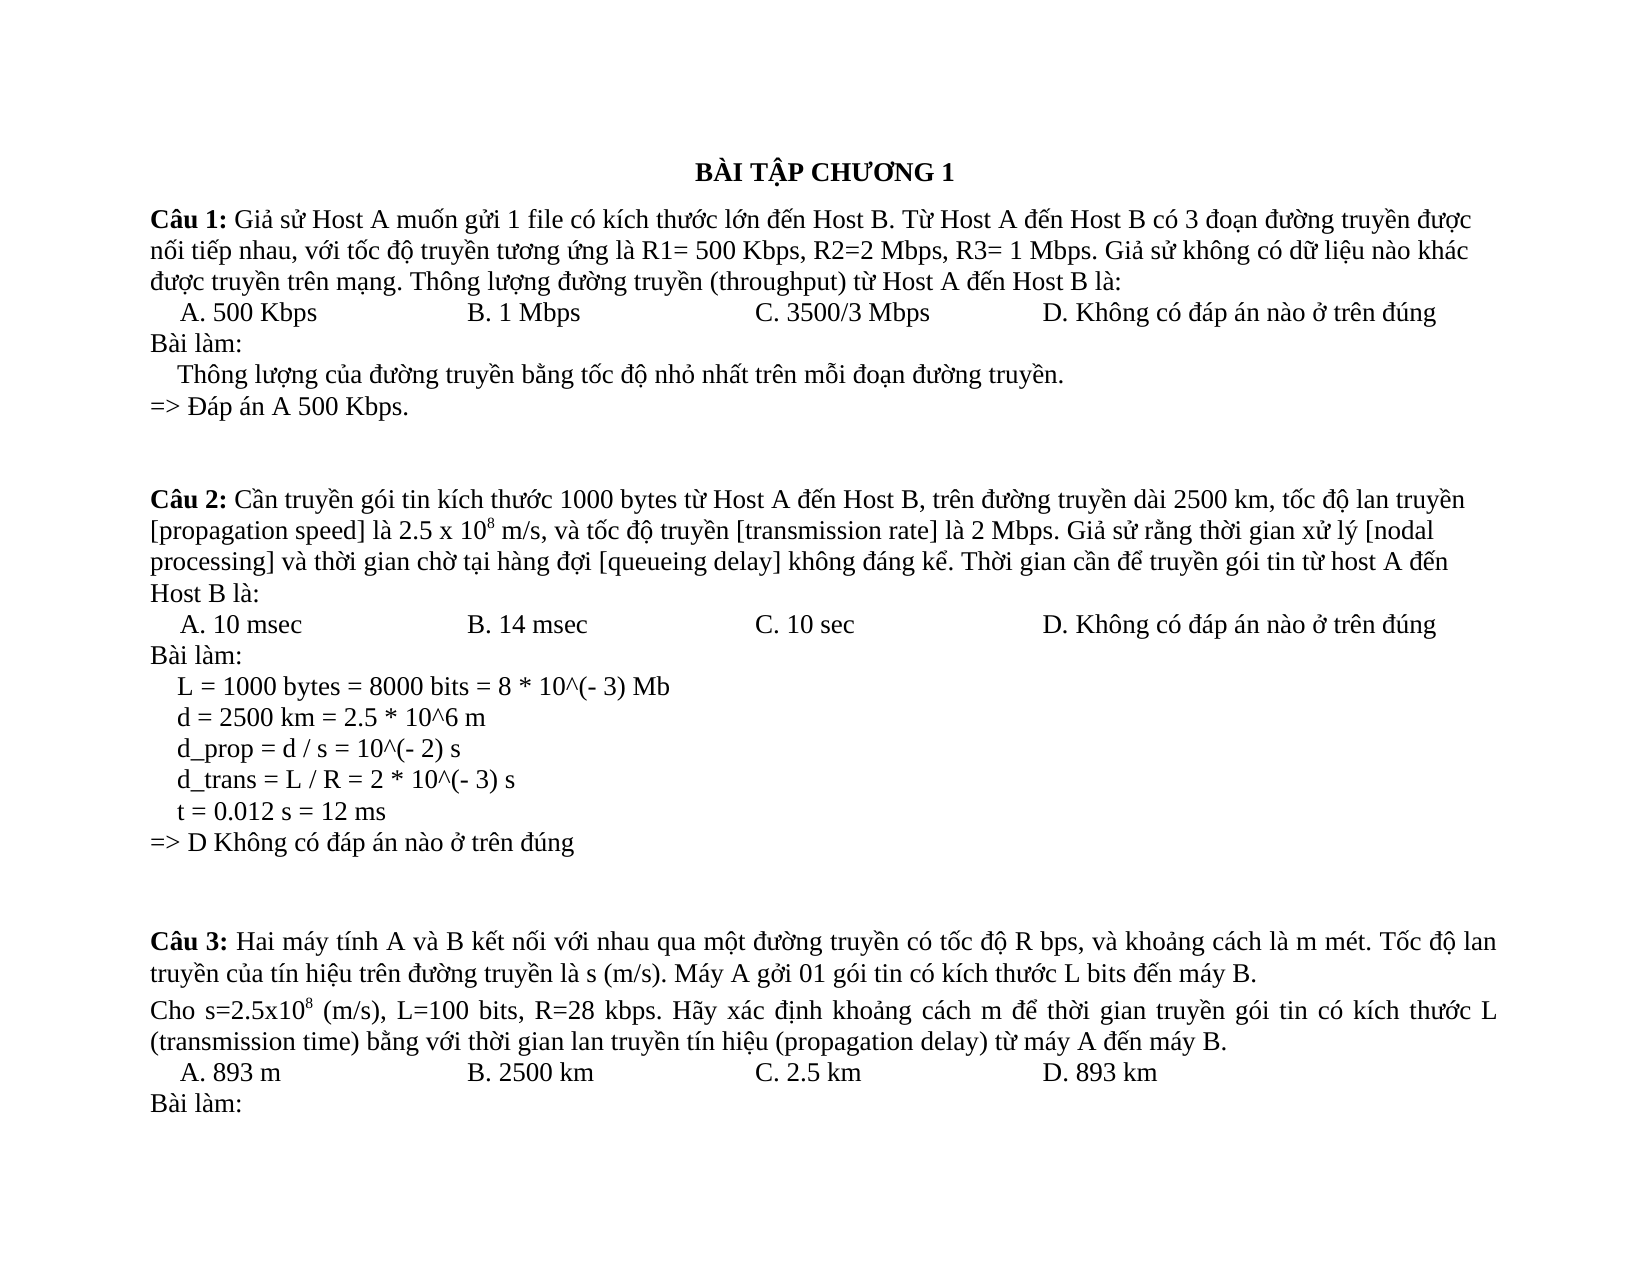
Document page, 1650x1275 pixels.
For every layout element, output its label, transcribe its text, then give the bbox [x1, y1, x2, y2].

text Bài làm: [150, 327, 1500, 359]
text d_prop = d / s = 10^(- 2) s [150, 732, 1500, 763]
text BÀI TẬP CHƯƠNG 1 [150, 156, 1500, 187]
text d = 2500 km = 2.5 * 10^6 m [150, 701, 1500, 732]
text Bài làm: [150, 1087, 1500, 1119]
text => D Không có đáp án nào ở trên đúng [150, 826, 1500, 857]
text A. 10 msec B. 14 msec C. 10 sec D. Không có đáp án nào ở trên đúng [150, 608, 1500, 639]
text Câu 3: Hai máy tính A và B kết nối với nhau qua một đường truyền có tốc độ R bps, và khoảng cách là m mét. Tốc độ lan truyền của tín hiệu trên đường truyền là s (m/s). Máy A gởi 01 gói tin có kích thước L bits đến máy B. [150, 926, 1500, 988]
text Bài làm: [150, 639, 1500, 670]
text t = 0.012 s = 12 ms [150, 795, 1500, 826]
text Thông lượng của đường truyền bằng tốc độ nhỏ nhất trên mỗi đoạn đường truyền. [150, 359, 1500, 390]
text => Đáp án A 500 Kbps. [150, 390, 1500, 421]
text Cho s=2.5x108 (m/s), L=100 bits, R=28 kbps. Hãy xác định khoảng cách m để thời gian truyền gói tin có kích thước L (transmission time) bằng với thời gian lan truyền tín hiệu (propagation delay) từ máy A đến máy B. [150, 994, 1500, 1056]
text Câu 2: Cần truyền gói tin kích thước 1000 bytes từ Host A đến Host B, trên đường truyền dài 2500 km, tốc độ lan truyền [propagation speed] là 2.5 x 108 m/s, và tốc độ truyền [transmission rate] là 2 Mbps. Giả sử rằng thời gian xử lý [nodal processing] và thời gian chờ tại hàng đợi [queueing delay] không đáng kể. Thời gian cần để truyền gói tin từ host A đến Host B là: [150, 483, 1500, 608]
text A. 893 m B. 2500 km C. 2.5 km D. 893 km [150, 1056, 1500, 1087]
text Câu 1: Giả sử Host A muốn gửi 1 file có kích thước lớn đến Host B. Từ Host A đến Host B có 3 đoạn đường truyền được nối tiếp nhau, với tốc độ truyền tương ứng là R1= 500 Kbps, R2=2 Mbps, R3= 1 Mbps. Giả sử không có dữ liệu nào khác được truyền trên mạng. Thông lượng đường truyền (throughput) từ Host A đến Host B là: [150, 203, 1500, 296]
text d_trans = L / R = 2 * 10^(- 3) s [150, 763, 1500, 795]
text A. 500 Kbps B. 1 Mbps C. 3500/3 Mbps D. Không có đáp án nào ở trên đúng [150, 296, 1500, 327]
text L = 1000 bytes = 8000 bits = 8 * 10^(- 3) Mb [150, 670, 1500, 701]
